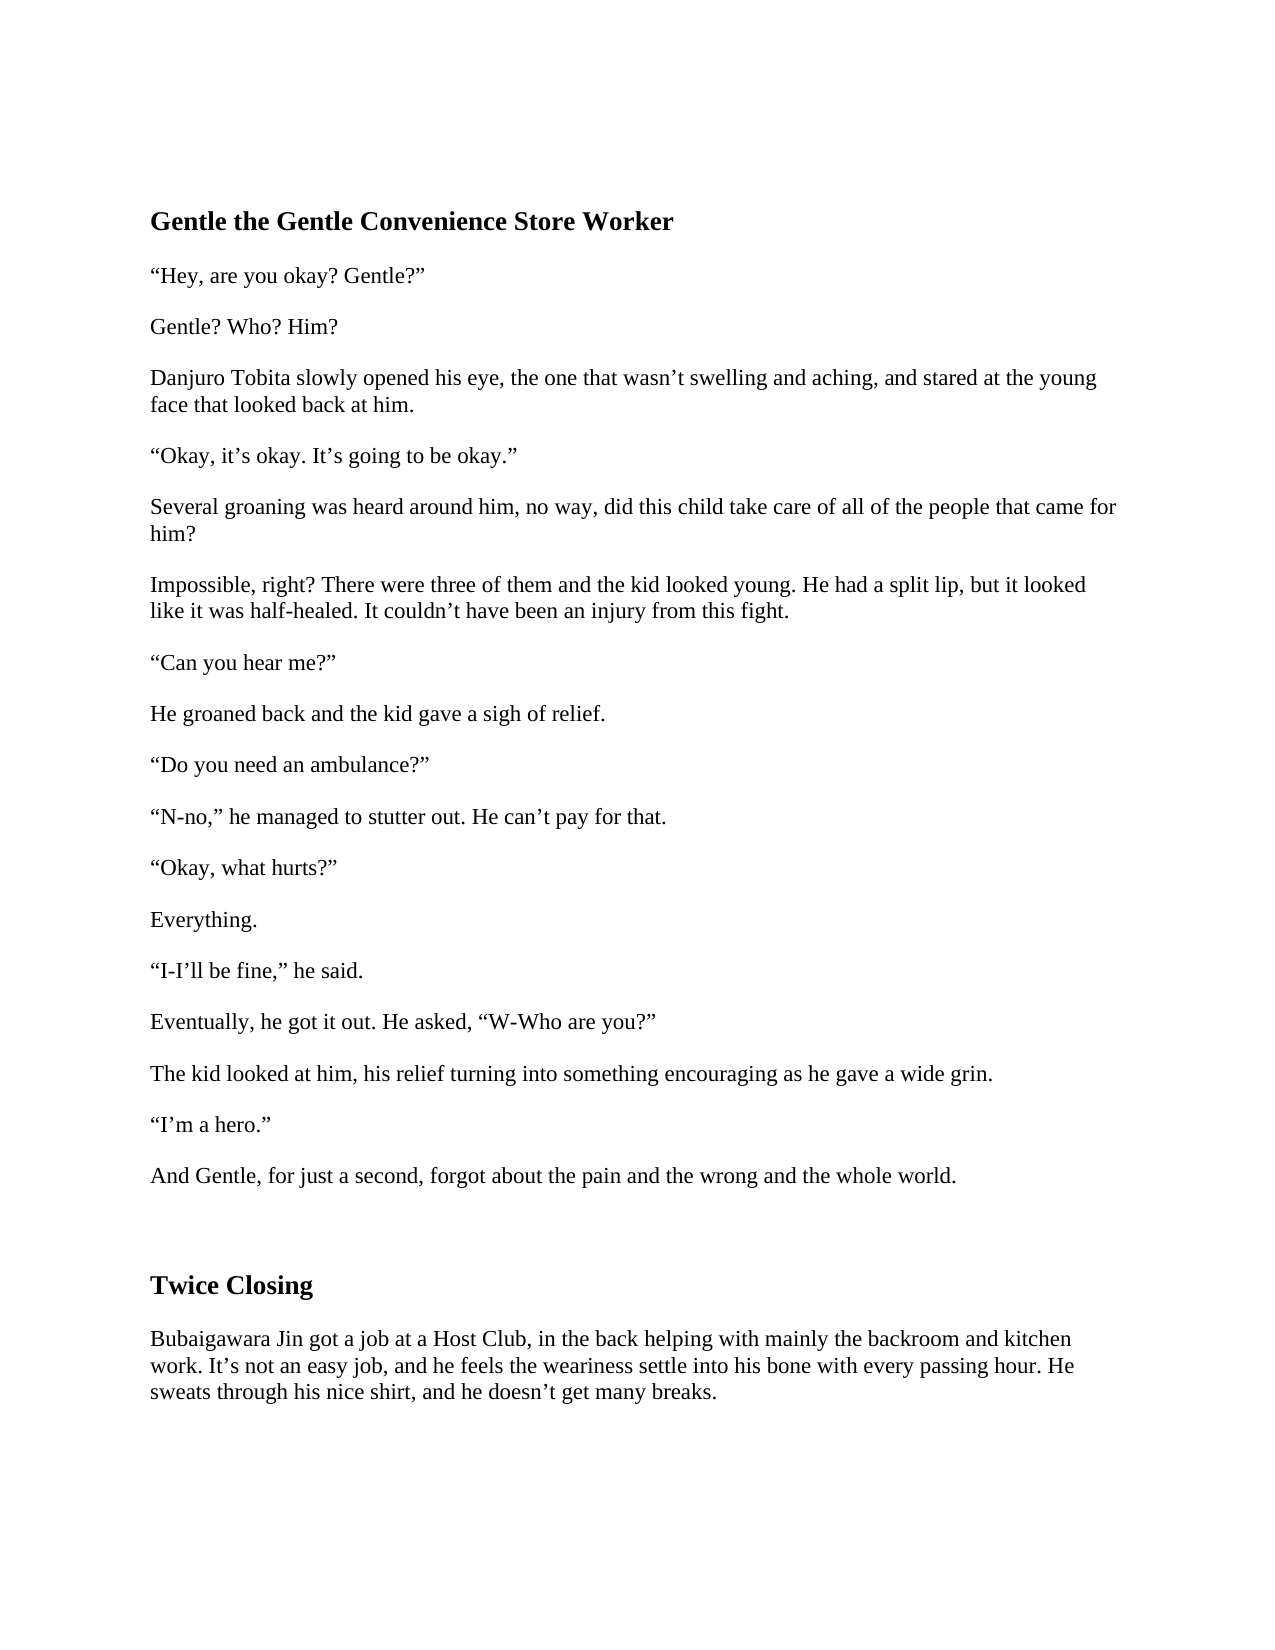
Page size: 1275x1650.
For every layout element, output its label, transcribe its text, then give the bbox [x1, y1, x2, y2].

text And Gentle, for just a second, forgot about the pain and the wrong and the whole world. [150, 1162, 1125, 1189]
text Eventually, he got it out. He asked, “W-Who are you?” [150, 1008, 1125, 1035]
text Everything. [150, 906, 1125, 932]
text “Okay, what hurts?” [150, 854, 1125, 881]
text “N-no,” he managed to stutter out. He can’t pay for that. [150, 803, 1125, 829]
subtitle Twice Closing [150, 1269, 1125, 1300]
subtitle Gentle the Gentle Convenience Store Worker [150, 206, 1125, 237]
text Gentle? Who? Him? [150, 313, 1125, 339]
text “Hey, are you okay? Gentle?” [150, 262, 1125, 288]
text “I-I’ll be fine,” he said. [150, 957, 1125, 983]
text “I’m a hero.” [150, 1111, 1125, 1137]
text Bubaigawara Jin got a job at a Host Club, in the back helping with mainly the backroom and kitchen work. It’s not an easy job, and he feels the weariness settle into his bone with every passing hour. He sweats through his nice shirt, and he doesn’t get many breaks. [150, 1325, 1125, 1404]
text “Do you need an ambulance?” [150, 752, 1125, 778]
text “Okay, it’s okay. It’s going to be okay.” [150, 442, 1125, 468]
text Danjuro Tobita slowly opened his eye, the one that wasn’t swelling and aching, and stared at the young face that looked back at him. [150, 364, 1125, 417]
text “Can you hear me?” [150, 649, 1125, 675]
text Several groaning was heard around him, no way, did this child take care of all of the people that came for him? [150, 493, 1125, 546]
text Impossible, right? There were three of them and the kid looked young. He had a split lip, but it looked like it was half-healed. It couldn’t have been an injury from this fight. [150, 571, 1125, 624]
text The kid looked at him, his relief turning into something encouraging as he gave a wide grin. [150, 1060, 1125, 1086]
text He groaned back and the kid gave a sigh of relief. [150, 700, 1125, 727]
